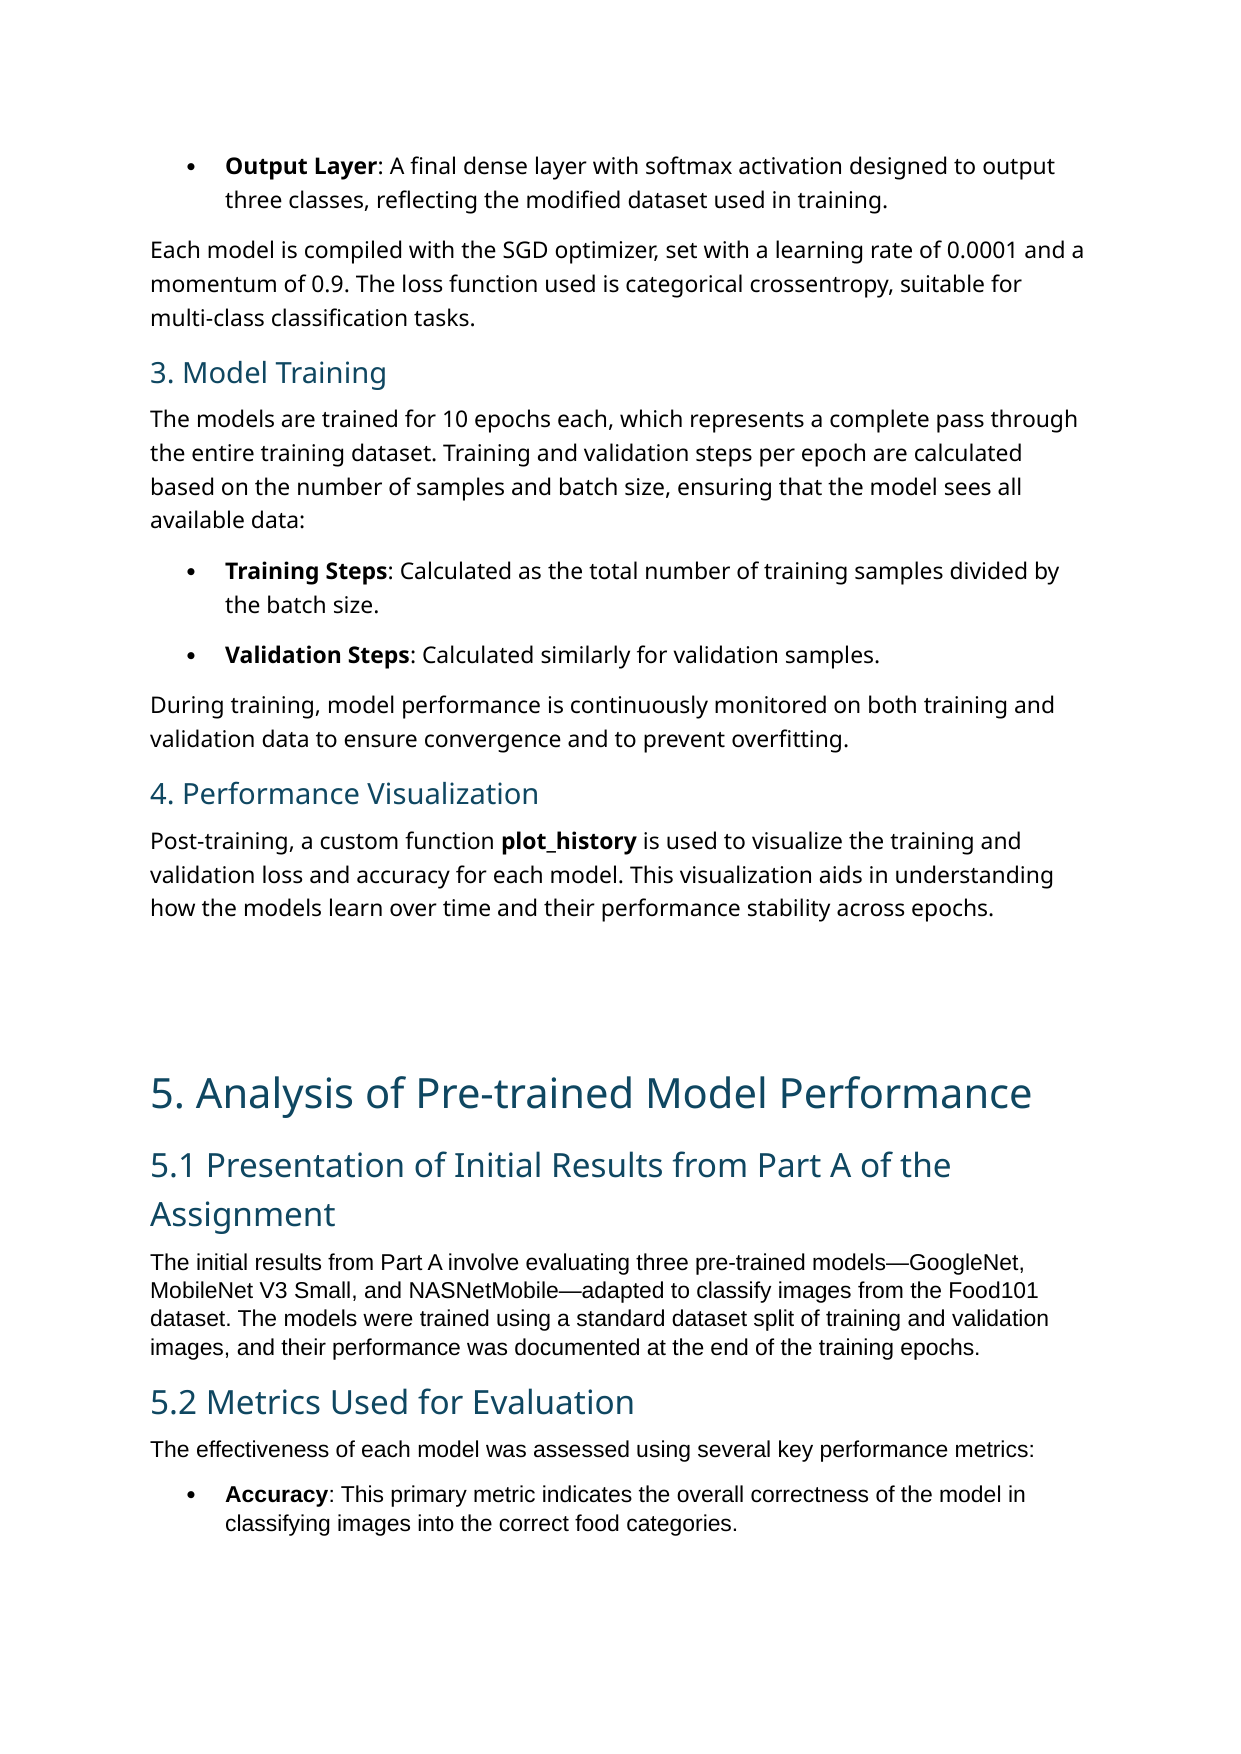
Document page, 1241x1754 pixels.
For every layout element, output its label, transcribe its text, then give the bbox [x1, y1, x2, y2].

subtitle 4. Performance Visualization [150, 774, 1090, 813]
subtitle 3. Model Training [150, 352, 1090, 392]
text During training, model performance is continuously monitored on both training and validation data to ensure convergence and to prevent overfitting. [150, 689, 1090, 754]
list Output Layer: A final dense layer with softmax activation designed to output three classes, reflecting the modified dataset used in training. [187, 150, 1090, 215]
list Training Steps: Calculated as the total number of training samples divided by the batch size. [187, 555, 1090, 620]
text The effectiveness of each model was assessed using several key performance metrics: [150, 1436, 1090, 1463]
text Post-training, a custom function plot_history is used to visualize the training and validation loss and accuracy for each model. This visualization aids in understanding how the models learn over time and their performance stability across epochs. [150, 825, 1090, 923]
list Validation Steps: Calculated similarly for validation samples. [187, 639, 1090, 670]
subtitle 5. Analysis of Pre-trained Model Performance [150, 1064, 1090, 1121]
text Each model is compiled with the SGD optimizer, set with a learning rate of 0.0001 and a momentum of 0.9. The loss function used is categorical crossentropy, suitable for multi-class classification tasks. [150, 234, 1090, 333]
text The models are trained for 10 epochs each, which represents a complete pass through the entire training dataset. Training and validation steps per epoch are calculated based on the number of samples and batch size, ensuring that the model sees all available data: [150, 403, 1090, 536]
subtitle 5.2 Metrics Used for Evaluation [150, 1379, 1090, 1424]
list Accuracy: This primary metric indicates the overall correctness of the model in classifying images into the correct food categories. [187, 1481, 1090, 1536]
text The initial results from Part A involve evaluating three pre-trained models—GoogleNet, MobileNet V3 Small, and NASNetMobile—adapted to classify images from the Food101 dataset. The models were trained using a standard dataset split of training and validation images, and their performance was documented at the end of the training epochs. [150, 1248, 1090, 1360]
subtitle 5.1 Presentation of Initial Results from Part A of the Assignment [150, 1142, 1090, 1237]
